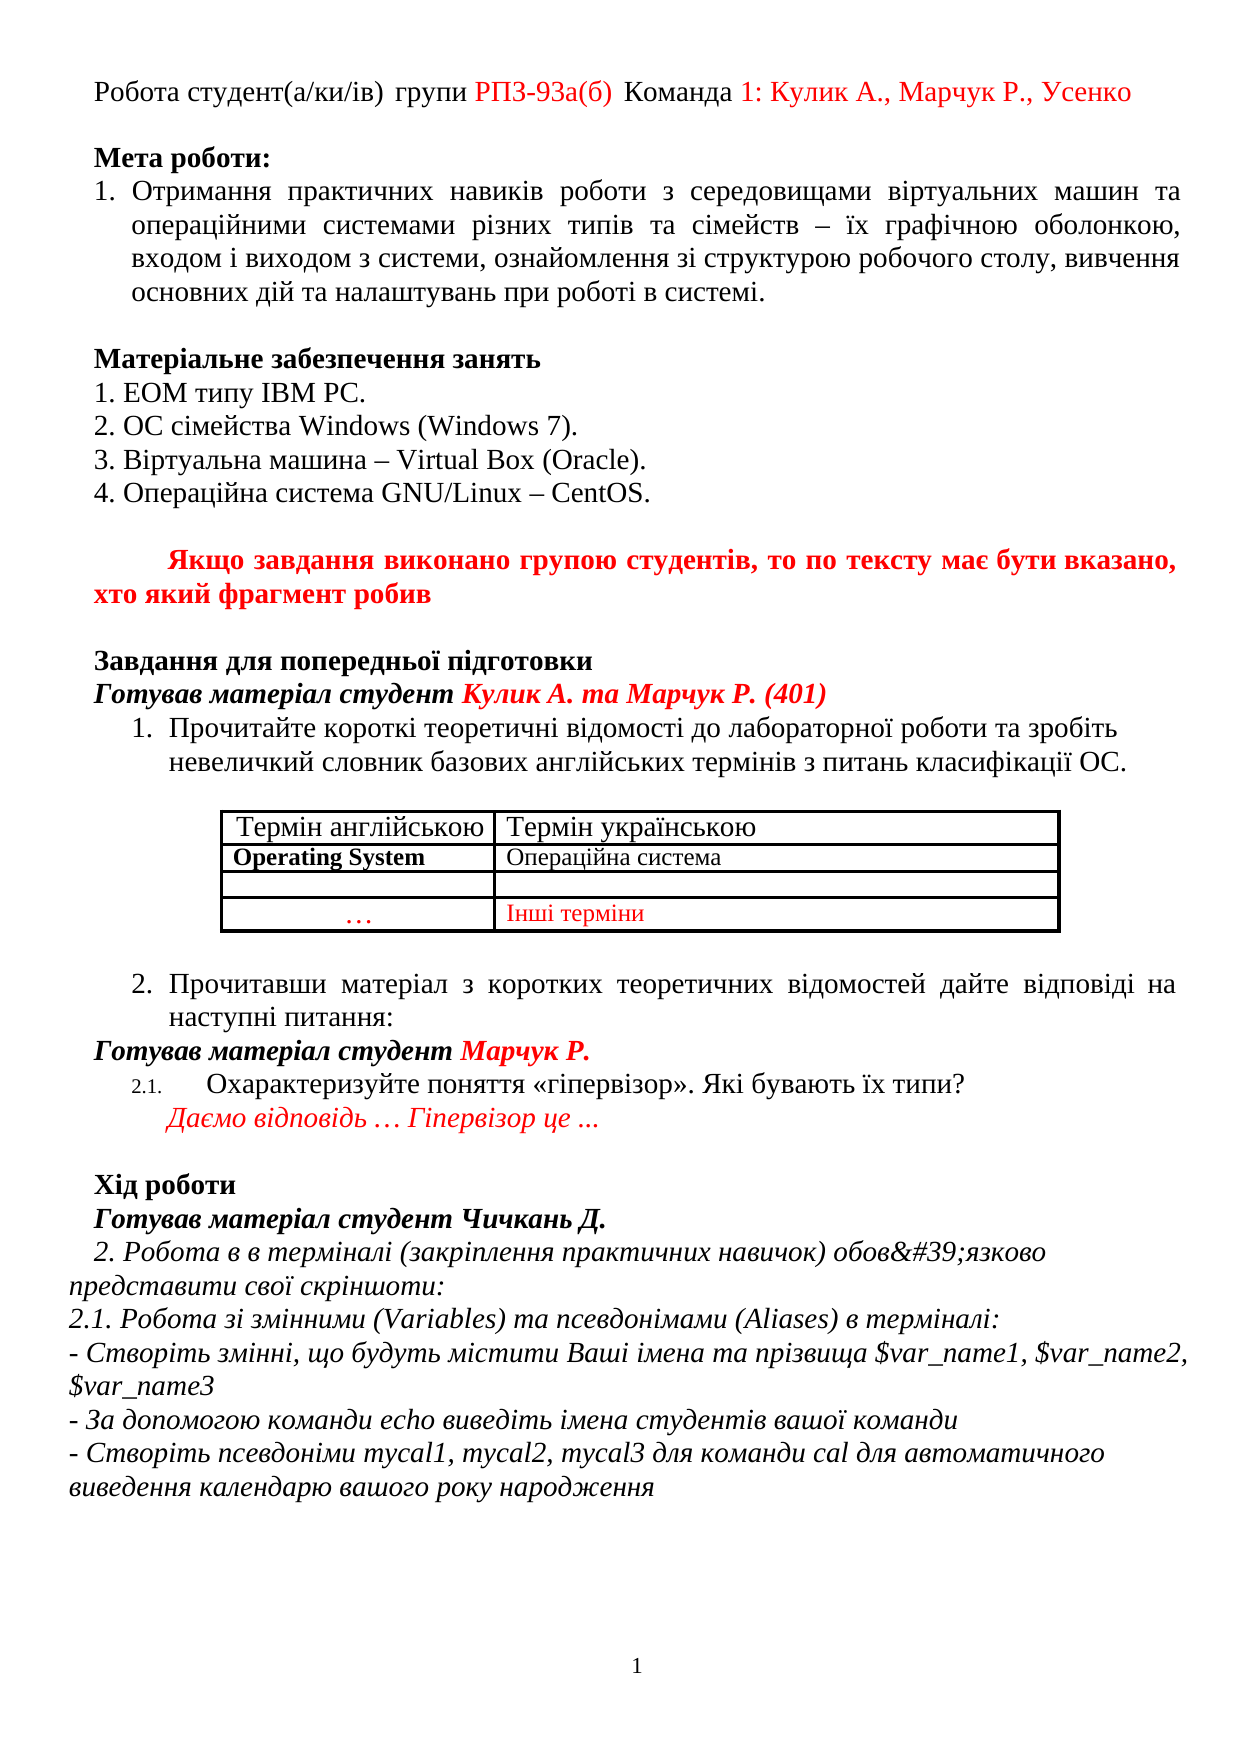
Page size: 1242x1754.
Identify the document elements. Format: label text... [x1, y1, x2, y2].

list Віртуальна машина – Virtual Box (Oracle). [94, 442, 1192, 475]
table_header Термін англійською [223, 813, 493, 843]
list Охарактеризуйте поняття «гіпервізор». Які бувають їх типи? [131, 1067, 1192, 1100]
table_cell Операційна система [496, 846, 1057, 870]
list Прочитайте короткі теоретичні відомості до лабораторної роботи та зробіть невеличкий словник базових англійських термінів з питань класифікації ОС. [131, 710, 1180, 777]
text - За допомогою команди echo виведіть імена студентів вашої команди [69, 1402, 1192, 1436]
subtitle Готував матеріал студент Чичкань Д. [94, 1201, 1192, 1234]
table_cell Інші терміни [496, 899, 1057, 929]
subtitle Готував матеріал студент Марчук Р. [94, 1033, 1192, 1067]
text 1. Отримання практичних навиків роботи з середовищами віртуальних машин та операційними системами різних типів та сімейств – їх графічною оболонкою, входом і виходом з системи, ознайомлення зі структурою робочого столу, вивчення основних дій та налаштувань при роботі в системі. [94, 173, 1181, 308]
table_cell [223, 873, 493, 896]
subtitle Якщо завдання виконано групою студентів, то по тексту має бути вказано, хто який фрагмент робив [94, 542, 1192, 609]
text Даємо відповідь … Гіпервізор це ... [167, 1100, 1192, 1134]
list ЕОМ типу IBM PC. [94, 375, 1192, 408]
text Завдання для попередньої підготовки [94, 643, 1192, 677]
subtitle Хід роботи [94, 1167, 1192, 1201]
list ОС сімейства Windows (Windows 7). [94, 408, 1192, 442]
list Прочитавши матеріал з коротких теоретичних відомостей дайте відповіді на наступні питання: [131, 966, 1181, 1033]
table_header Термін українською [496, 813, 1057, 843]
text - Створіть псевдоніми mycal1, mycal2, mycal3 для команди cal для автоматичного виведення календарю вашого року народження [69, 1436, 1192, 1503]
text 2.1. Робота зі змінними (Variables) та псевдонімами (Aliases) в терміналі: [69, 1301, 1192, 1335]
table_cell Operating System [223, 846, 493, 870]
text - Створіть змінні, що будуть містити Ваші імена та прізвища $var_name1, $var_name2, $var_name3 [69, 1335, 1192, 1402]
text 2. Робота в в терміналі (закріплення практичних навичок) обов&#39;язково представити свої скріншоти: [69, 1234, 1192, 1301]
list Операційна система GNU/Linux – CentOS. [94, 475, 1192, 509]
subtitle Мета роботи: [94, 140, 1192, 173]
subtitle Матеріальне забезпечення занять [94, 341, 1192, 375]
table_cell … [223, 899, 493, 929]
table_cell [496, 873, 1057, 896]
subtitle Готував матеріал студент Кулик А. та Марчук Р. (401) [94, 677, 1192, 710]
